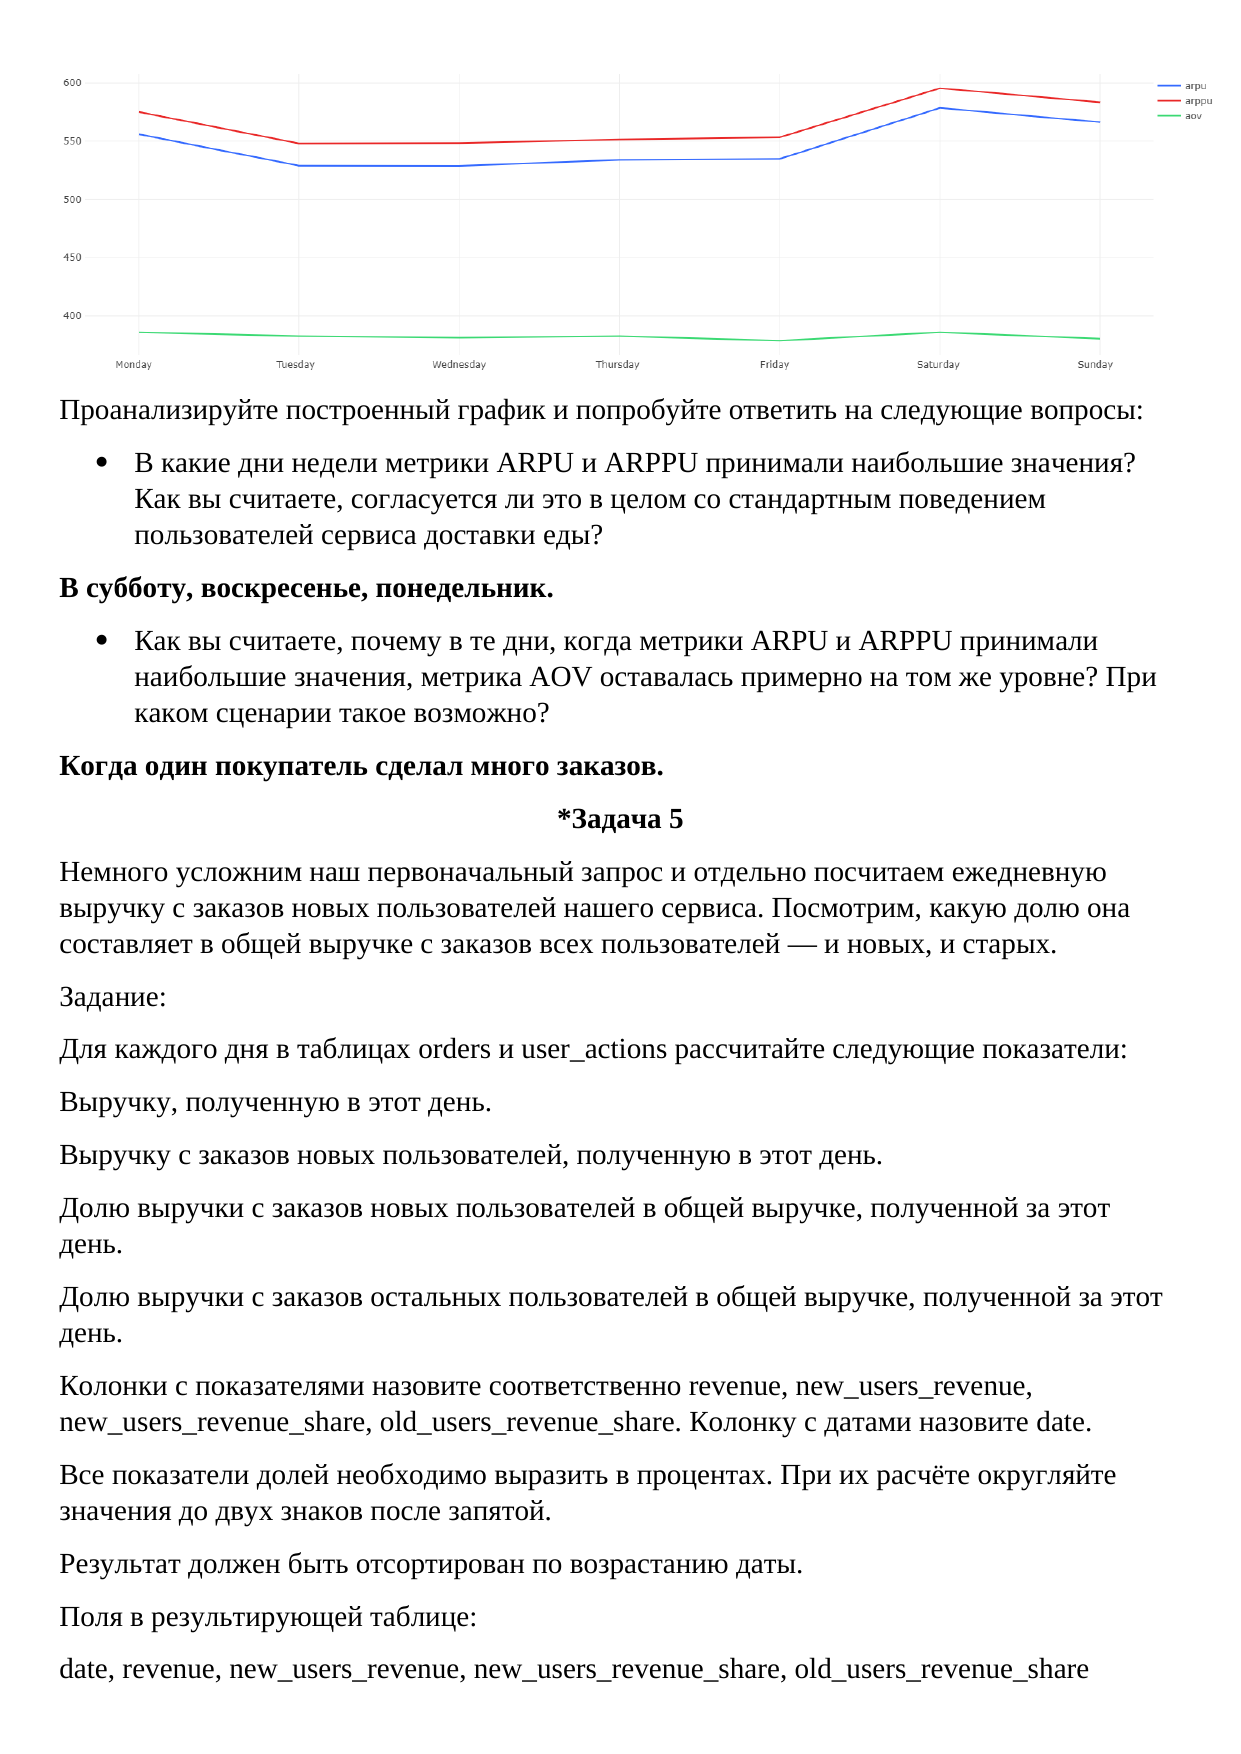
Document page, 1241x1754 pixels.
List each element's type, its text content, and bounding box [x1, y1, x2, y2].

text Для каждого дня в таблицах orders и user_actions рассчитайте следующие показатели: [59, 1032, 1181, 1065]
text Когда один покупатель сделал много заказов. [59, 748, 1181, 782]
text В субботу, воскресенье, понедельник. [59, 570, 1181, 604]
text Задание: [59, 979, 1181, 1012]
text Колонки с показателями назовите соответственно revenue, new_users_revenue, new_users_revenue_share, old_users_revenue_share. Колонку с датами назовите date. [59, 1368, 1181, 1438]
text Проанализируйте построенный график и попробуйте ответить на следующие вопросы: [59, 392, 1181, 426]
text Результат должен быть отсортирован по возрастанию даты. [59, 1546, 1181, 1579]
text Немного усложним наш первоначальный запрос и отдельно посчитаем ежедневную выручку с заказов новых пользователей нашего сервиса. Посмотрим, какую долю она составляет в общей выручке с заказов всех пользователей — и новых, и старых. [59, 854, 1181, 959]
text Долю выручки с заказов новых пользователей в общей выручке, полученной за этот день. [59, 1190, 1181, 1260]
list В какие дни недели метрики ARPU и ARPPU принимали наибольшие значения? Как вы считаете, согласуется ли это в целом со стандартным поведением пользователей сервиса доставки еды? [97, 445, 1181, 551]
text Все показатели долей необходимо выразить в процентах. При их расчёте округляйте значения до двух знаков после запятой. [59, 1457, 1181, 1527]
list Как вы считаете, почему в те дни, когда метрики ARPU и ARPPU принимали наибольшие значения, метрика AOV оставалась примерно на том же уровне? При каком сценарии такое возможно? [97, 623, 1181, 729]
text Поля в результирующей таблице: [59, 1599, 1181, 1632]
text Долю выручки с заказов остальных пользователей в общей выручке, полученной за этот день. [59, 1279, 1181, 1349]
picture [59, 59, 1219, 374]
text Выручку, полученную в этот день. [59, 1084, 1181, 1118]
text date, revenue, new_users_revenue, new_users_revenue_share, old_users_revenue_share [59, 1652, 1181, 1685]
text Выручку с заказов новых пользователей, полученную в этот день. [59, 1137, 1181, 1171]
text *Задача 5 [59, 801, 1181, 834]
